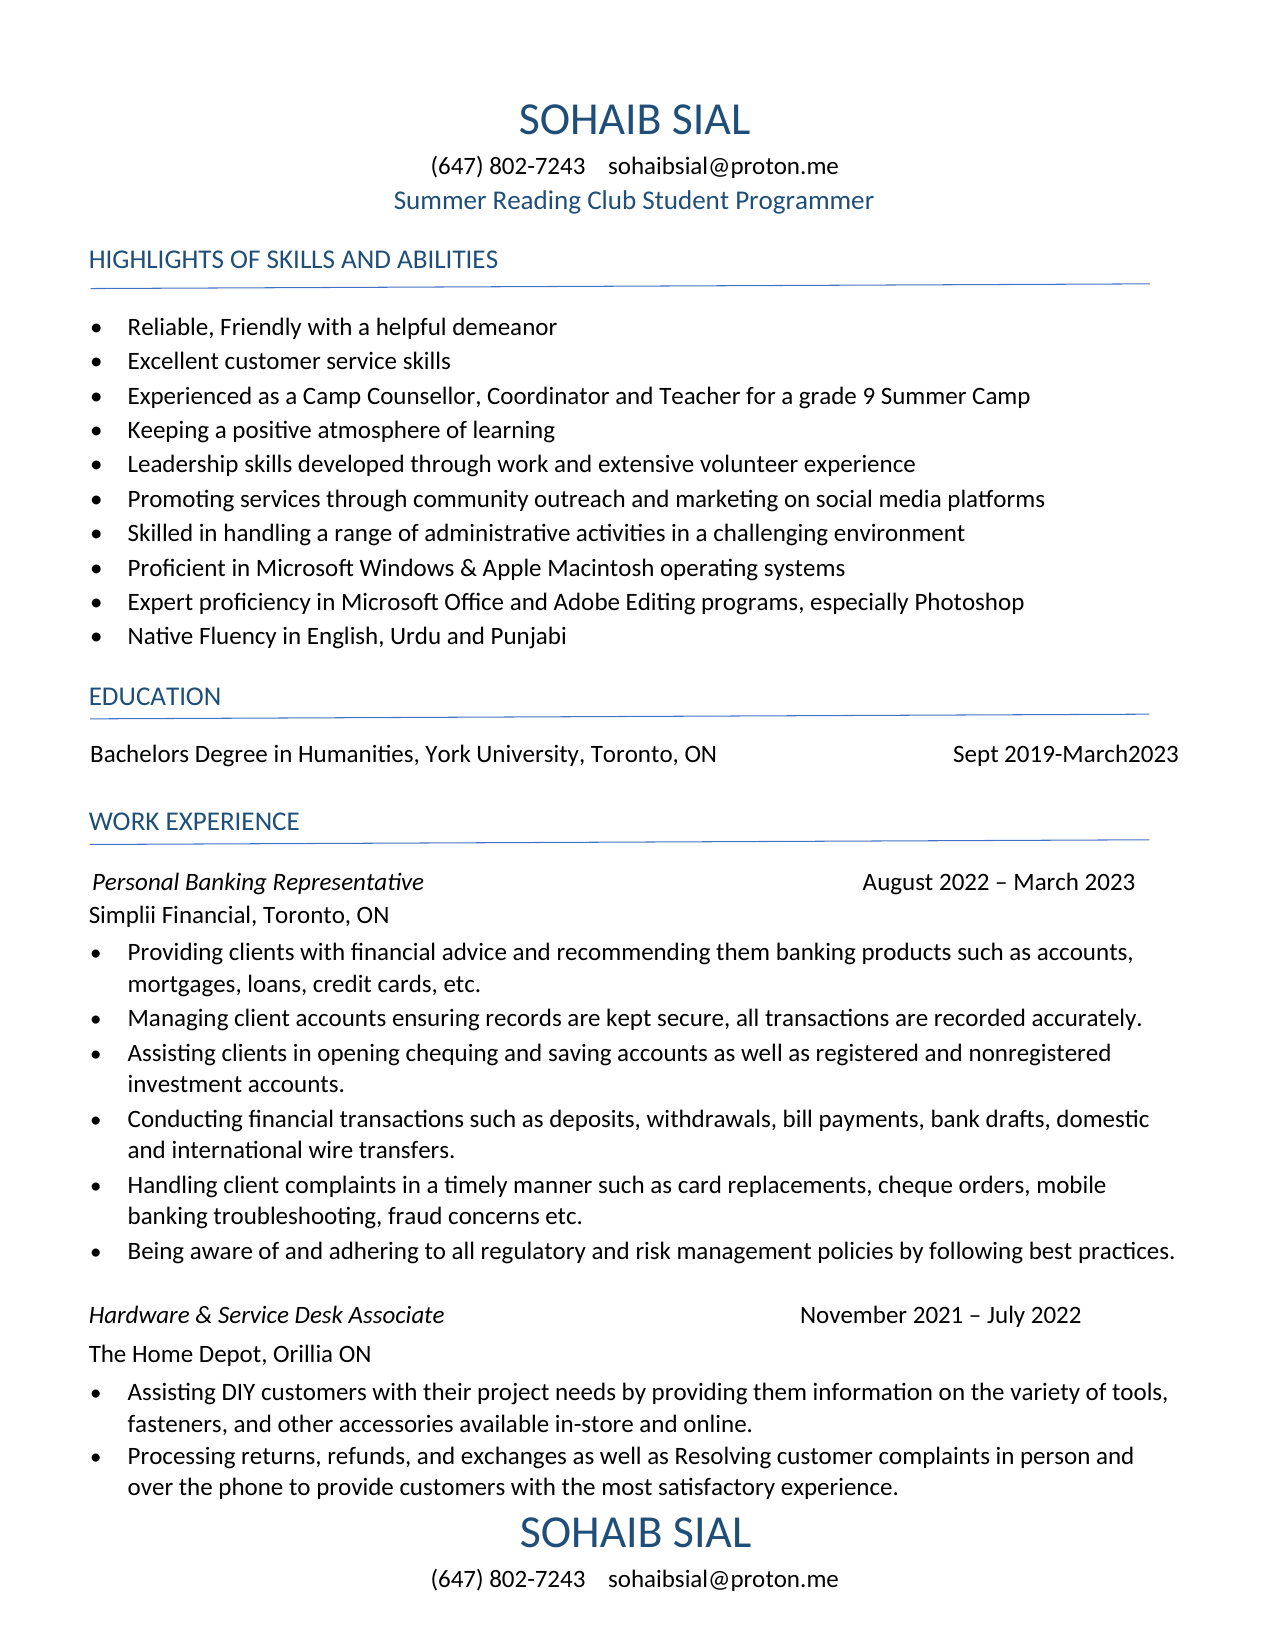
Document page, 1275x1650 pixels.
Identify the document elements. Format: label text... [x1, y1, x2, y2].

text The Home Depot, Orillia ON [88, 1338, 1185, 1368]
list Being aware of and adhering to all regulatory and risk management policies by following best practices. [90, 1235, 1180, 1265]
text Hardware & Service Desk Associate November 2021 – July 2022 [88, 1299, 1185, 1330]
text (647) 802-7243 sohaibsial@proton.me [90, 150, 1179, 181]
list Managing client accounts ensuring records are kept secure, all transactions are recorded accurately. [90, 1002, 1180, 1033]
list Native Fluency in English, Urdu and Punjabi [90, 621, 1180, 651]
list Keeping a positive atmosphere of learning [90, 414, 1180, 445]
list Assisting DIY customers with their project needs by providing them information on the variety of tools, fasteners, and other accessories available in-store and online. [90, 1376, 1180, 1439]
list Proficient in Microsoft Windows & Apple Macintosh operating systems [90, 552, 1180, 582]
subtitle WORK EXPERIENCE [88, 804, 1179, 837]
list Reliable, Friendly with a helpful demeanor [90, 311, 1180, 342]
list Excellent customer service skills [90, 346, 1180, 376]
list Processing returns, refunds, and exchanges as well as Resolving customer complaints in person and over the phone to provide customers with the most satisfactory experience. [90, 1440, 1180, 1502]
text SOHAIB SIAL [90, 1503, 1179, 1559]
list Conducting financial transactions such as deposits, withdrawals, bill payments, bank drafts, domestic and international wire transfers. [90, 1103, 1180, 1165]
list Handling client complaints in a timely manner such as card replacements, cheque orders, mobile banking troubleshooting, fraud concerns etc. [90, 1169, 1180, 1231]
list Promoting services through community outreach and marketing on social media platforms [90, 483, 1180, 513]
subtitle Summer Reading Club Student Programmer [88, 183, 1179, 216]
list Leadership skills developed through work and extensive volunteer experience [90, 449, 1185, 479]
text Simplii Financial, Toronto, ON [88, 899, 1185, 930]
list Experienced as a Camp Counsellor, Coordinator and Teacher for a grade 9 Summer Camp [90, 380, 1180, 410]
list Assisting clients in opening chequing and saving accounts as well as registered and nonregistered investment accounts. [90, 1037, 1180, 1099]
subtitle HIGHLIGHTS OF SKILLS AND ABILITIES [88, 243, 1179, 276]
list Skilled in handling a range of administrative activities in a challenging environment [90, 517, 1180, 548]
text Bachelors Degree in Humanities, York University, Toronto, ON Sept 2019-March2023 [90, 738, 1179, 768]
text Personal Banking Representative August 2022 – March 2023 [90, 867, 1185, 897]
list Expert proficiency in Microsoft Office and Adobe Editing programs, especially Photoshop [90, 586, 1180, 617]
list Providing clients with financial advice and recommending them banking products such as accounts, mortgages, loans, credit cards, etc. [90, 936, 1180, 998]
text SOHAIB SIAL [90, 90, 1179, 146]
subtitle EDUCATION [88, 679, 1179, 712]
text (647) 802-7243 sohaibsial@proton.me [90, 1563, 1179, 1594]
